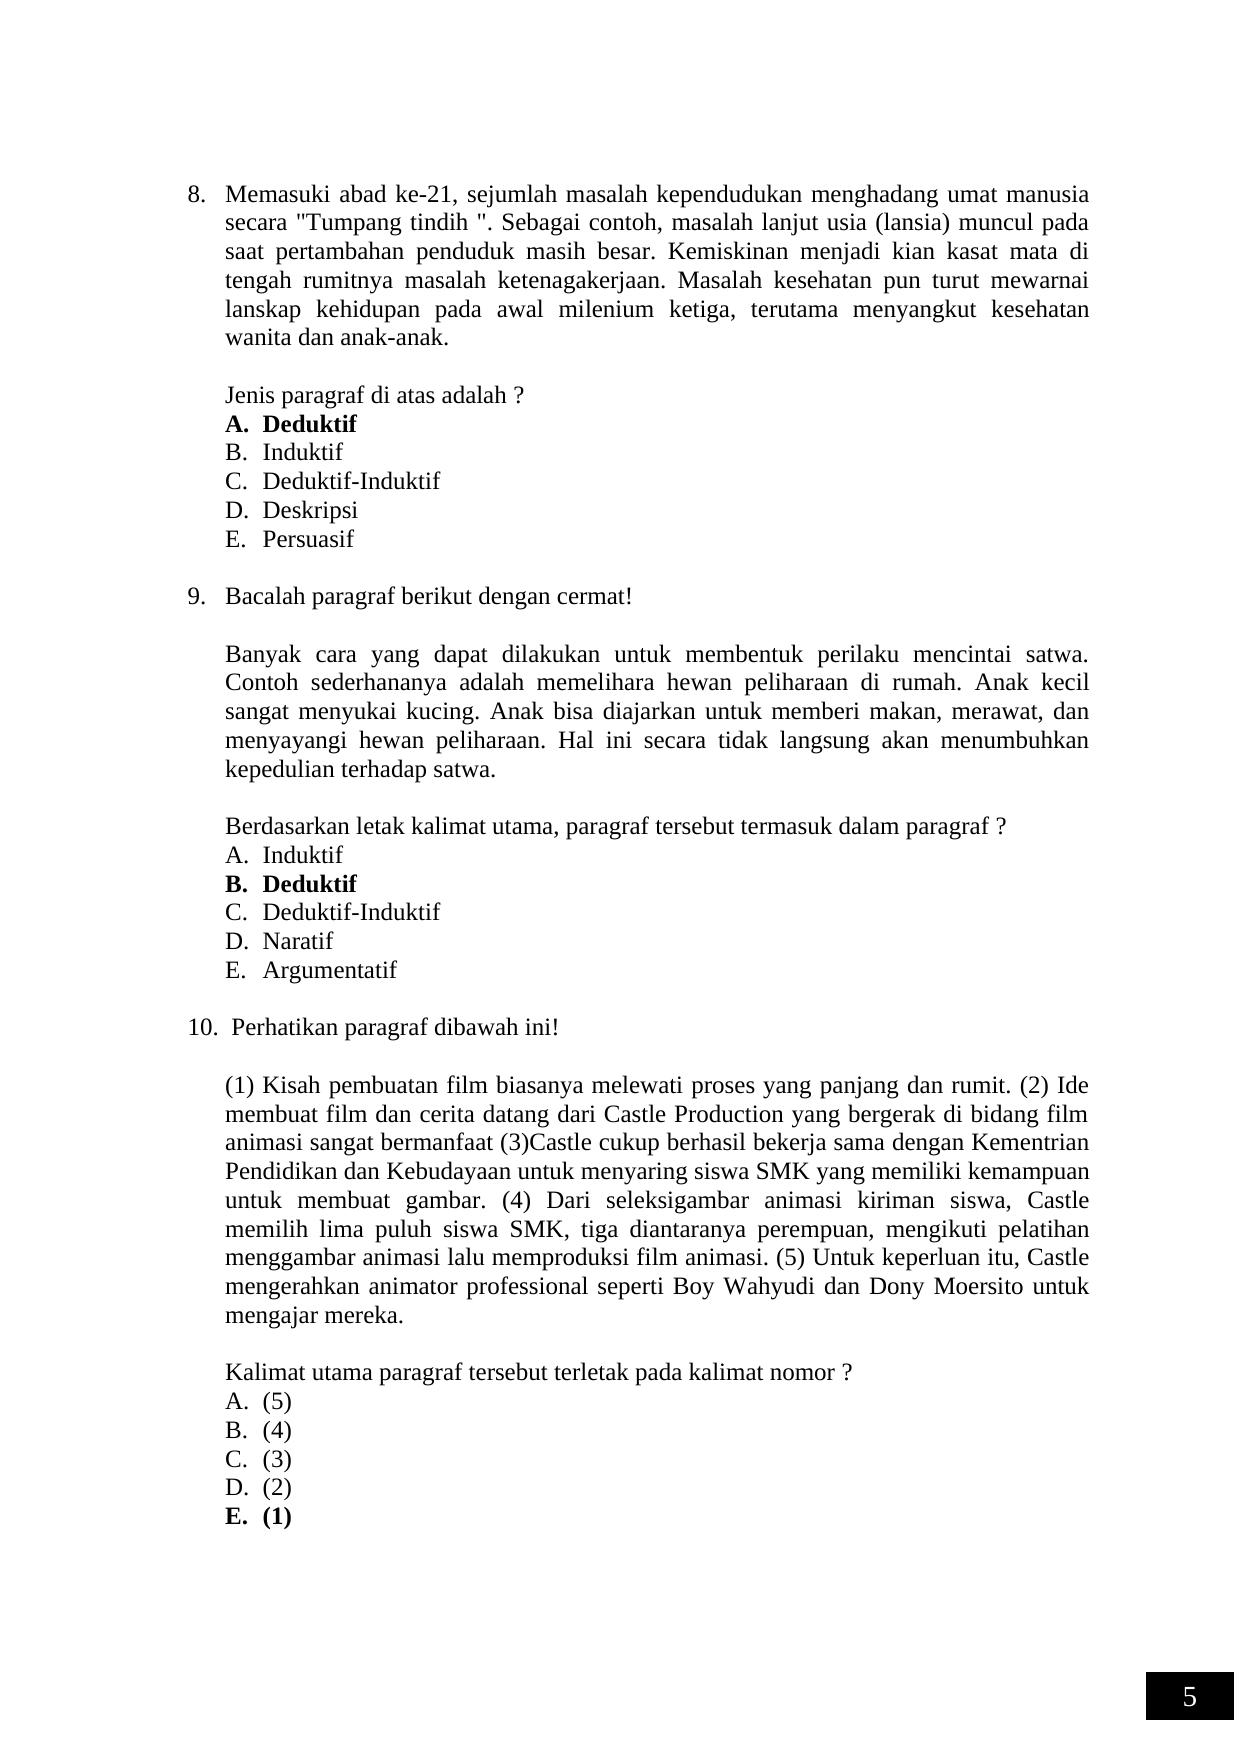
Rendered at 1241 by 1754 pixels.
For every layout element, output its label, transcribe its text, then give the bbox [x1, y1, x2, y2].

list (4) [225, 1415, 1090, 1444]
list Perhatikan paragraf dibawah ini! [187, 1012, 1090, 1041]
list (5) [225, 1386, 1090, 1415]
list Berdasarkan letak kalimat utama, paragraf tersebut termasuk dalam paragraf ? [225, 811, 1090, 840]
list Induktif [225, 437, 1090, 466]
list (2) [225, 1472, 1090, 1501]
list Persuasif [225, 524, 1090, 552]
list Bacalah paragraf berikut dengan cermat! [187, 581, 1090, 610]
list Kalimat utama paragraf tersebut terletak pada kalimat nomor ? [225, 1357, 1090, 1386]
list Banyak cara yang dapat dilakukan untuk membentuk perilaku mencintai satwa. Contoh sederhananya adalah memelihara hewan peliharaan di rumah. Anak kecil sangat menyukai kucing. Anak bisa diajarkan untuk memberi makan, merawat, dan menyayangi hewan peliharaan. Hal ini secara tidak langsung akan menumbuhkan kepedulian terhadap satwa. [225, 639, 1090, 782]
list (1) Kisah pembuatan film biasanya melewati proses yang panjang dan rumit. (2) Ide membuat film dan cerita datang dari Castle Production yang bergerak di bidang film animasi sangat bermanfaat (3)Castle cukup berhasil bekerja sama dengan Kementrian Pendidikan dan Kebudayaan untuk menyaring siswa SMK yang memiliki kemampuan untuk membuat gambar. (4) Dari seleksigambar animasi kiriman siswa, Castle memilih lima puluh siswa SMK, tiga diantaranya perempuan, mengikuti pelatihan menggambar animasi lalu memproduksi film animasi. (5) Untuk keperluan itu, Castle mengerahkan animator professional seperti Boy Wahyudi dan Dony Moersito untuk mengajar mereka. [225, 1070, 1090, 1329]
list Naratif [225, 926, 1090, 955]
list Argumentatif [225, 955, 1090, 984]
list (3) [225, 1444, 1090, 1472]
list Memasuki abad ke-21, sejumlah masalah kependudukan menghadang umat manusia secara "Tumpang tindih ". Sebagai contoh, masalah lanjut usia (lansia) muncul pada saat pertambahan penduduk masih besar. Kemiskinan menjadi kian kasat mata di tengah rumitnya masalah ketenagakerjaan. Masalah kesehatan pun turut mewarnai lanskap kehidupan pada awal milenium ketiga, terutama menyangkut kesehatan wanita dan anak-anak. [187, 179, 1090, 351]
list Deskripsi [225, 495, 1090, 524]
list Jenis paragraf di atas adalah ? [225, 380, 1090, 409]
list Deduktif [225, 869, 1090, 897]
list Deduktif-Induktif [225, 466, 1090, 495]
list (1) [225, 1501, 1090, 1530]
list Deduktif-Induktif [225, 897, 1090, 926]
list Deduktif [225, 409, 1090, 437]
list Induktif [225, 840, 1090, 869]
